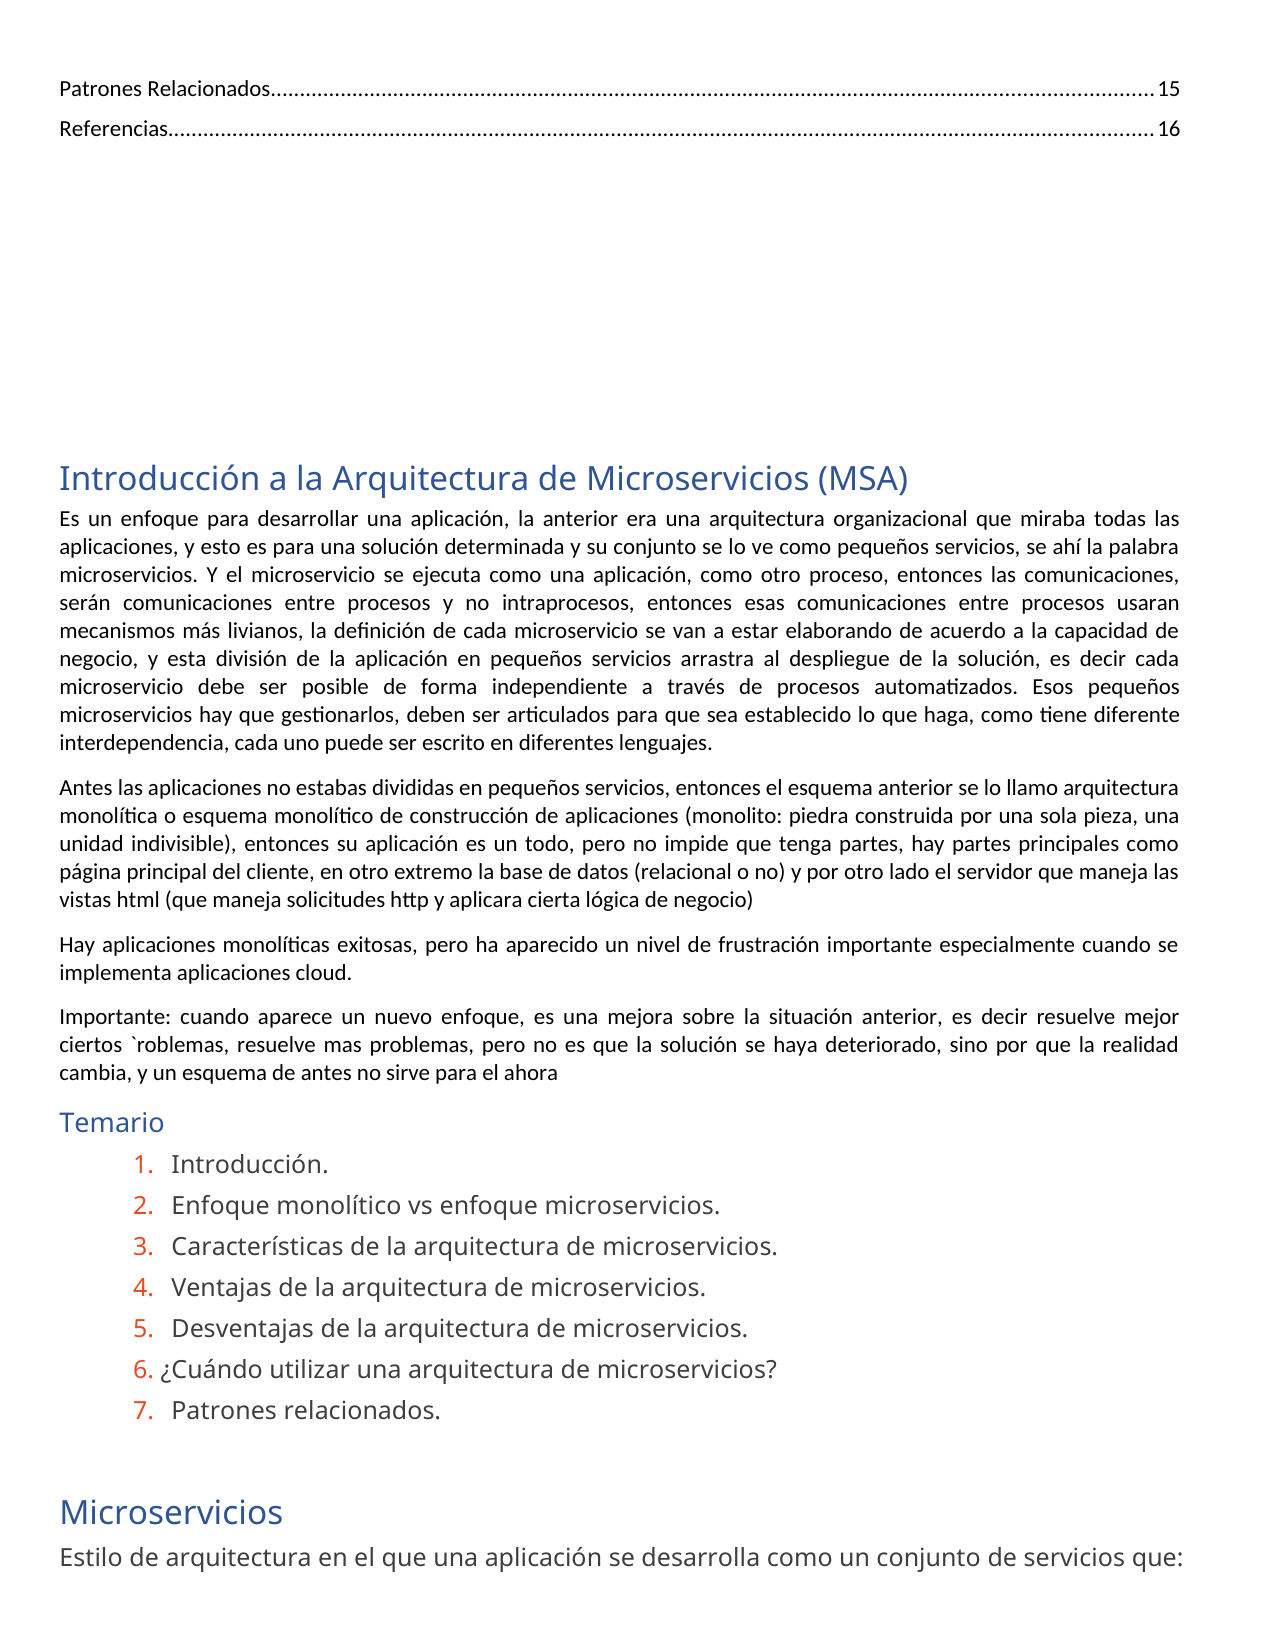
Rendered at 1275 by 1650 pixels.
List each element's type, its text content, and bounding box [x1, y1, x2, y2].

text Antes las aplicaciones no estabas divididas en pequeños servicios, entonces el esquema anterior se lo llamo arquitectura monolítica o esquema monolítico de construcción de aplicaciones (monolito: piedra construida por una sola pieza, una unidad indivisible), entonces su aplicación es un todo, pero no impide que tenga partes, hay partes principales como página principal del cliente, en otro extremo la base de datos (relacional o no) y por otro lado el servidor que maneja las vistas html (que maneja solicitudes http y aplicara cierta lógica de negocio) [59, 773, 1181, 913]
subtitle Introducción a la Arquitectura de Microservicios (MSA) [59, 455, 1181, 501]
text Estilo de arquitectura en el que una aplicación se desarrolla como un conjunto de servicios que: [59, 1539, 1187, 1573]
text Es un enfoque para desarrollar una aplicación, la anterior era una arquitectura organizacional que miraba todas las aplicaciones, y esto es para una solución determinada y su conjunto se lo ve como pequeños servicios, se ahí la palabra microservicios. Y el microservicio se ejecuta como una aplicación, como otro proceso, entonces las comunicaciones, serán comunicaciones entre procesos y no intraprocesos, entonces esas comunicaciones entre procesos usaran mecanismos más livianos, la definición de cada microservicio se van a estar elaborando de acuerdo a la capacidad de negocio, y esta división de la aplicación en pequeños servicios arrastra al despliegue de la solución, es decir cada microservicio debe ser posible de forma independiente a través de procesos automatizados. Esos pequeños microservicios hay que gestionarlos, deben ser articulados para que sea establecido lo que haga, como tiene diferente interdependencia, cada uno puede ser escrito en diferentes lenguajes. [59, 504, 1181, 756]
subtitle Temario [59, 1103, 1181, 1140]
subtitle 3. Características de la arquitectura de microservicios. [133, 1229, 1181, 1263]
subtitle 5. Desventajas de la arquitectura de microservicios. [133, 1311, 1181, 1345]
subtitle Microservicios [59, 1488, 1181, 1534]
subtitle 6. ¿Cuándo utilizar una arquitectura de microservicios? [133, 1352, 1181, 1386]
text Importante: cuando aparece un nuevo enfoque, es una mejora sobre la situación anterior, es decir resuelve mejor ciertos `roblemas, resuelve mas problemas, pero no es que la solución se haya deteriorado, sino por que la realidad cambia, y un esquema de antes no sirve para el ahora [59, 1002, 1181, 1086]
subtitle 2. Enfoque monolítico vs enfoque microservicios. [133, 1188, 1181, 1222]
text Hay aplicaciones monolíticas exitosas, pero ha aparecido un nivel de frustración importante especialmente cuando se implementa aplicaciones cloud. [59, 930, 1181, 986]
subtitle 4. Ventajas de la arquitectura de microservicios. [133, 1270, 1181, 1304]
subtitle 1. Introducción. [133, 1147, 1181, 1181]
subtitle 7. Patrones relacionados. [133, 1393, 1181, 1427]
